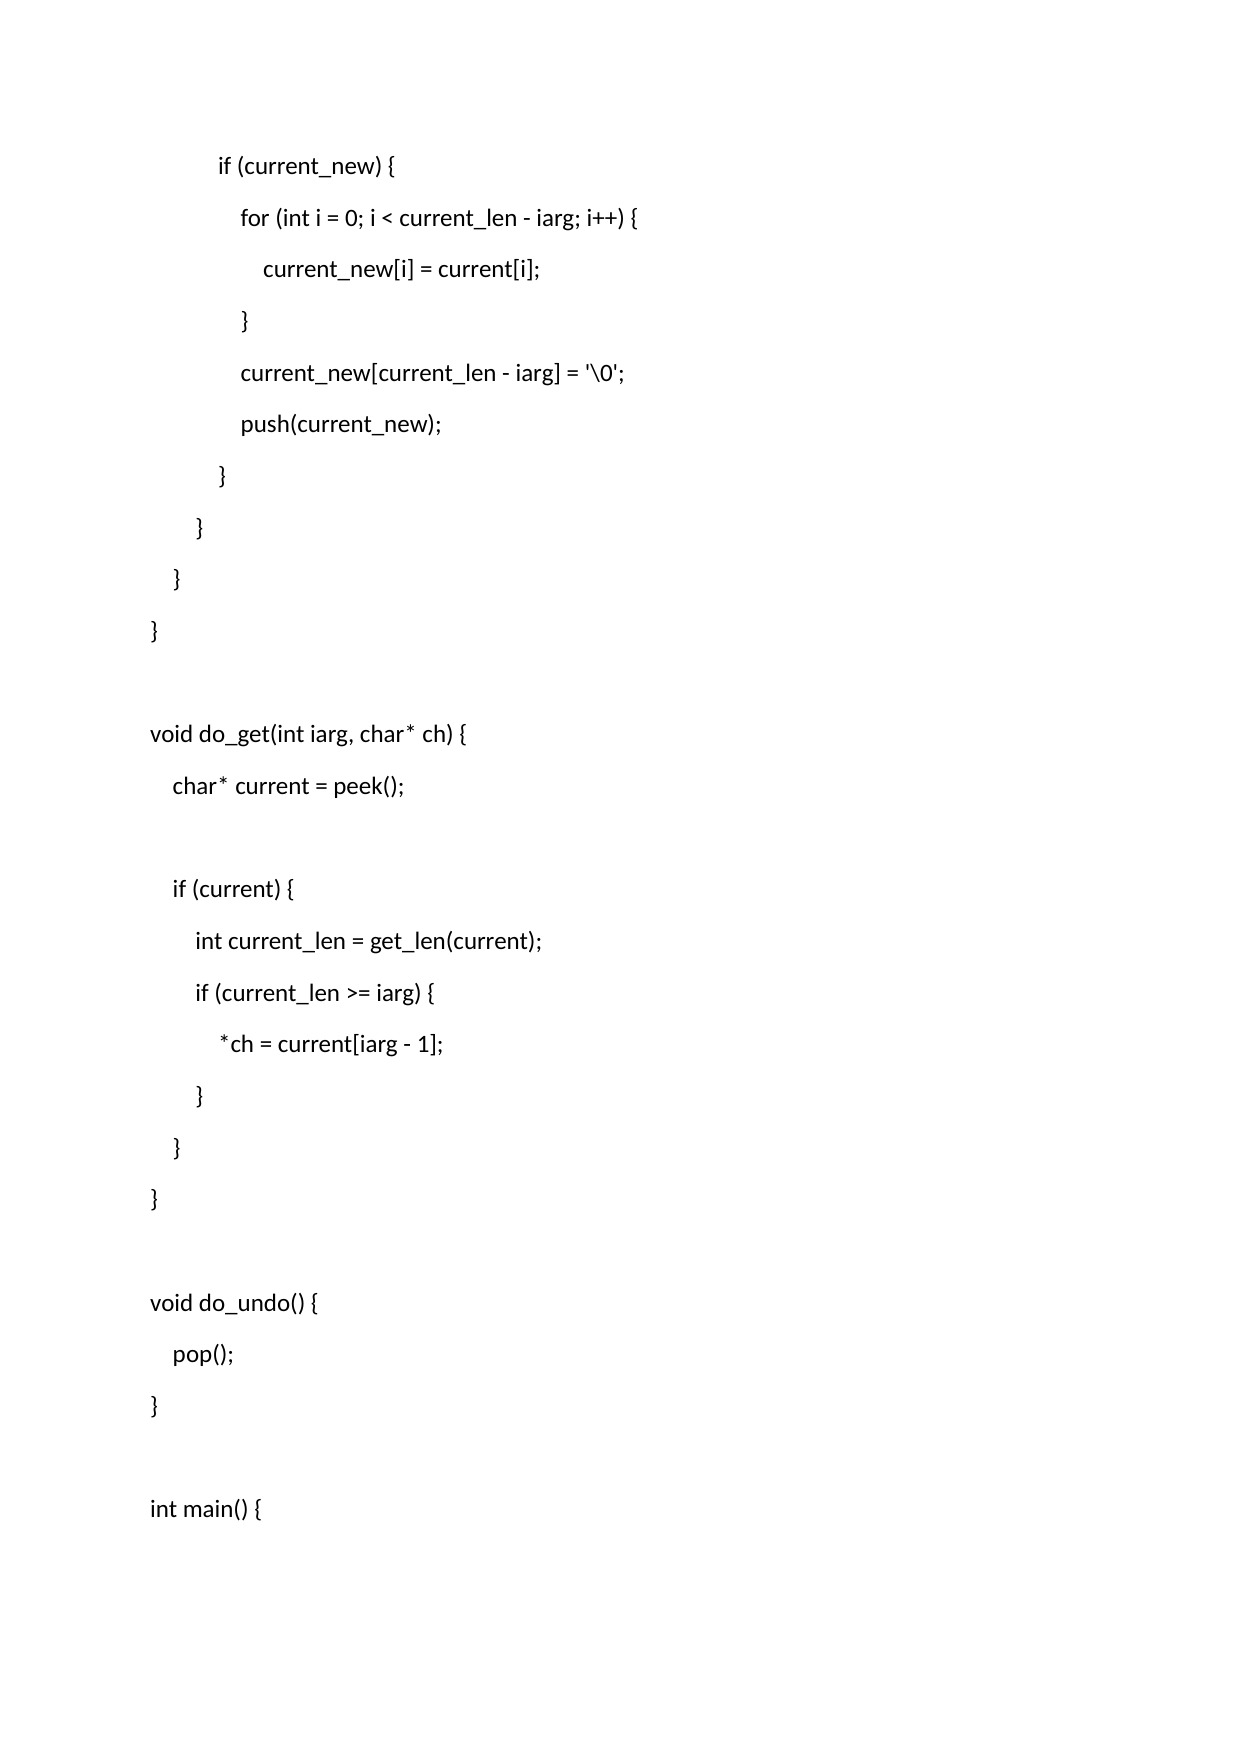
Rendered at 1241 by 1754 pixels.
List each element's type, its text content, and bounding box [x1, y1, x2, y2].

text push(current_new); [150, 408, 1090, 439]
text } [150, 563, 1090, 594]
text for (int i = 0; i < current_len - iarg; i++) { [150, 202, 1090, 232]
text if (current_new) { [150, 150, 1090, 181]
text } [150, 512, 1090, 542]
text int current_len = get_len(current); [150, 925, 1090, 956]
text pop(); [150, 1338, 1090, 1369]
text } [150, 1132, 1090, 1162]
text void do_get(int iarg, char* ch) { [150, 718, 1090, 749]
text } [150, 1390, 1090, 1421]
text } [150, 1183, 1090, 1214]
text } [150, 305, 1090, 336]
text current_new[i] = current[i]; [150, 253, 1090, 284]
text int main() { [150, 1493, 1090, 1524]
text if (current) { [150, 873, 1090, 904]
text char* current = peek(); [150, 770, 1090, 801]
text } [150, 1080, 1090, 1111]
text } [150, 460, 1090, 491]
text current_new[current_len - iarg] = '\0'; [150, 357, 1090, 387]
text *ch = current[iarg - 1]; [150, 1028, 1090, 1059]
text if (current_len >= iarg) { [150, 977, 1090, 1007]
text } [150, 615, 1090, 646]
text void do_undo() { [150, 1287, 1090, 1317]
